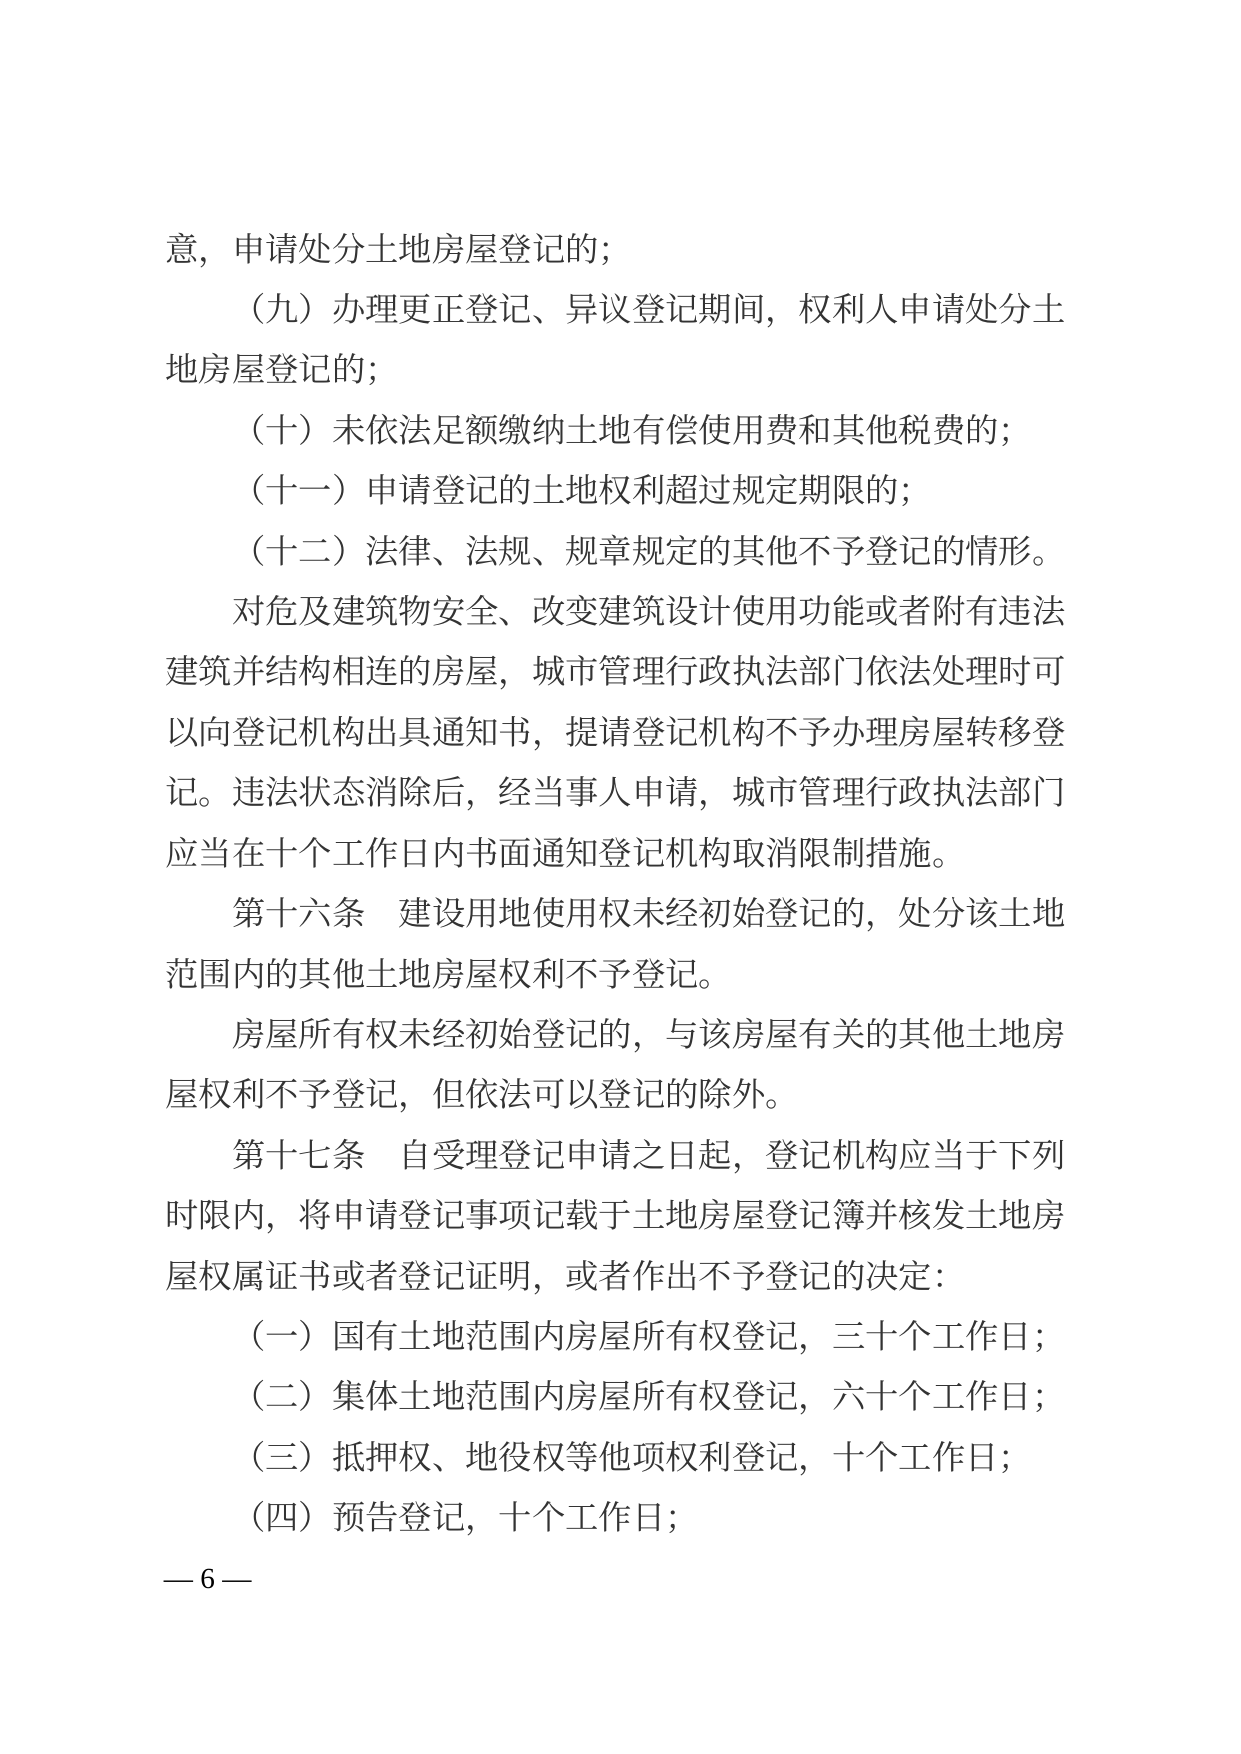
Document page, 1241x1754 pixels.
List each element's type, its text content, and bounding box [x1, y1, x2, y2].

text 房屋所有权未经初始登记的，与该房屋有关的其他土地房屋权利不予登记，但依法可以登记的除外。 [165, 998, 1075, 1119]
text （二）集体土地范围内房屋所有权登记，六十个工作日； [165, 1361, 1075, 1421]
text （十一）申请登记的土地权利超过规定期限的； [165, 454, 1075, 515]
text （十二）法律、法规、规章规定的其他不予登记的情形。 [165, 515, 1075, 575]
text 第十六条 建设用地使用权未经初始登记的，处分该土地范围内的其他土地房屋权利不予登记。 [165, 877, 1075, 998]
text （三）抵押权、地役权等他项权利登记，十个工作日； [165, 1421, 1075, 1481]
text 对危及建筑物安全、改变建筑设计使用功能或者附有违法建筑并结构相连的房屋，城市管理行政执法部门依法处理时可以向登记机构出具通知书，提请登记机构不予办理房屋转移登记。违法状态消除后，经当事人申请，城市管理行政执法部门应当在十个工作日内书面通知登记机构取消限制措施。 [165, 575, 1075, 877]
text 第十七条 自受理登记申请之日起，登记机构应当于下列时限内，将申请登记事项记载于土地房屋登记簿并核发土地房屋权属证书或者登记证明，或者作出不予登记的决定： [165, 1119, 1075, 1300]
text （四）预告登记，十个工作日； [165, 1481, 1075, 1542]
text （十）未依法足额缴纳土地有偿使用费和其他税费的； [165, 394, 1075, 454]
text （一）国有土地范围内房屋所有权登记，三十个工作日； [165, 1300, 1075, 1361]
text （九）办理更正登记、异议登记期间，权利人申请处分土地房屋登记的； [165, 273, 1075, 394]
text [165, 213, 1075, 273]
